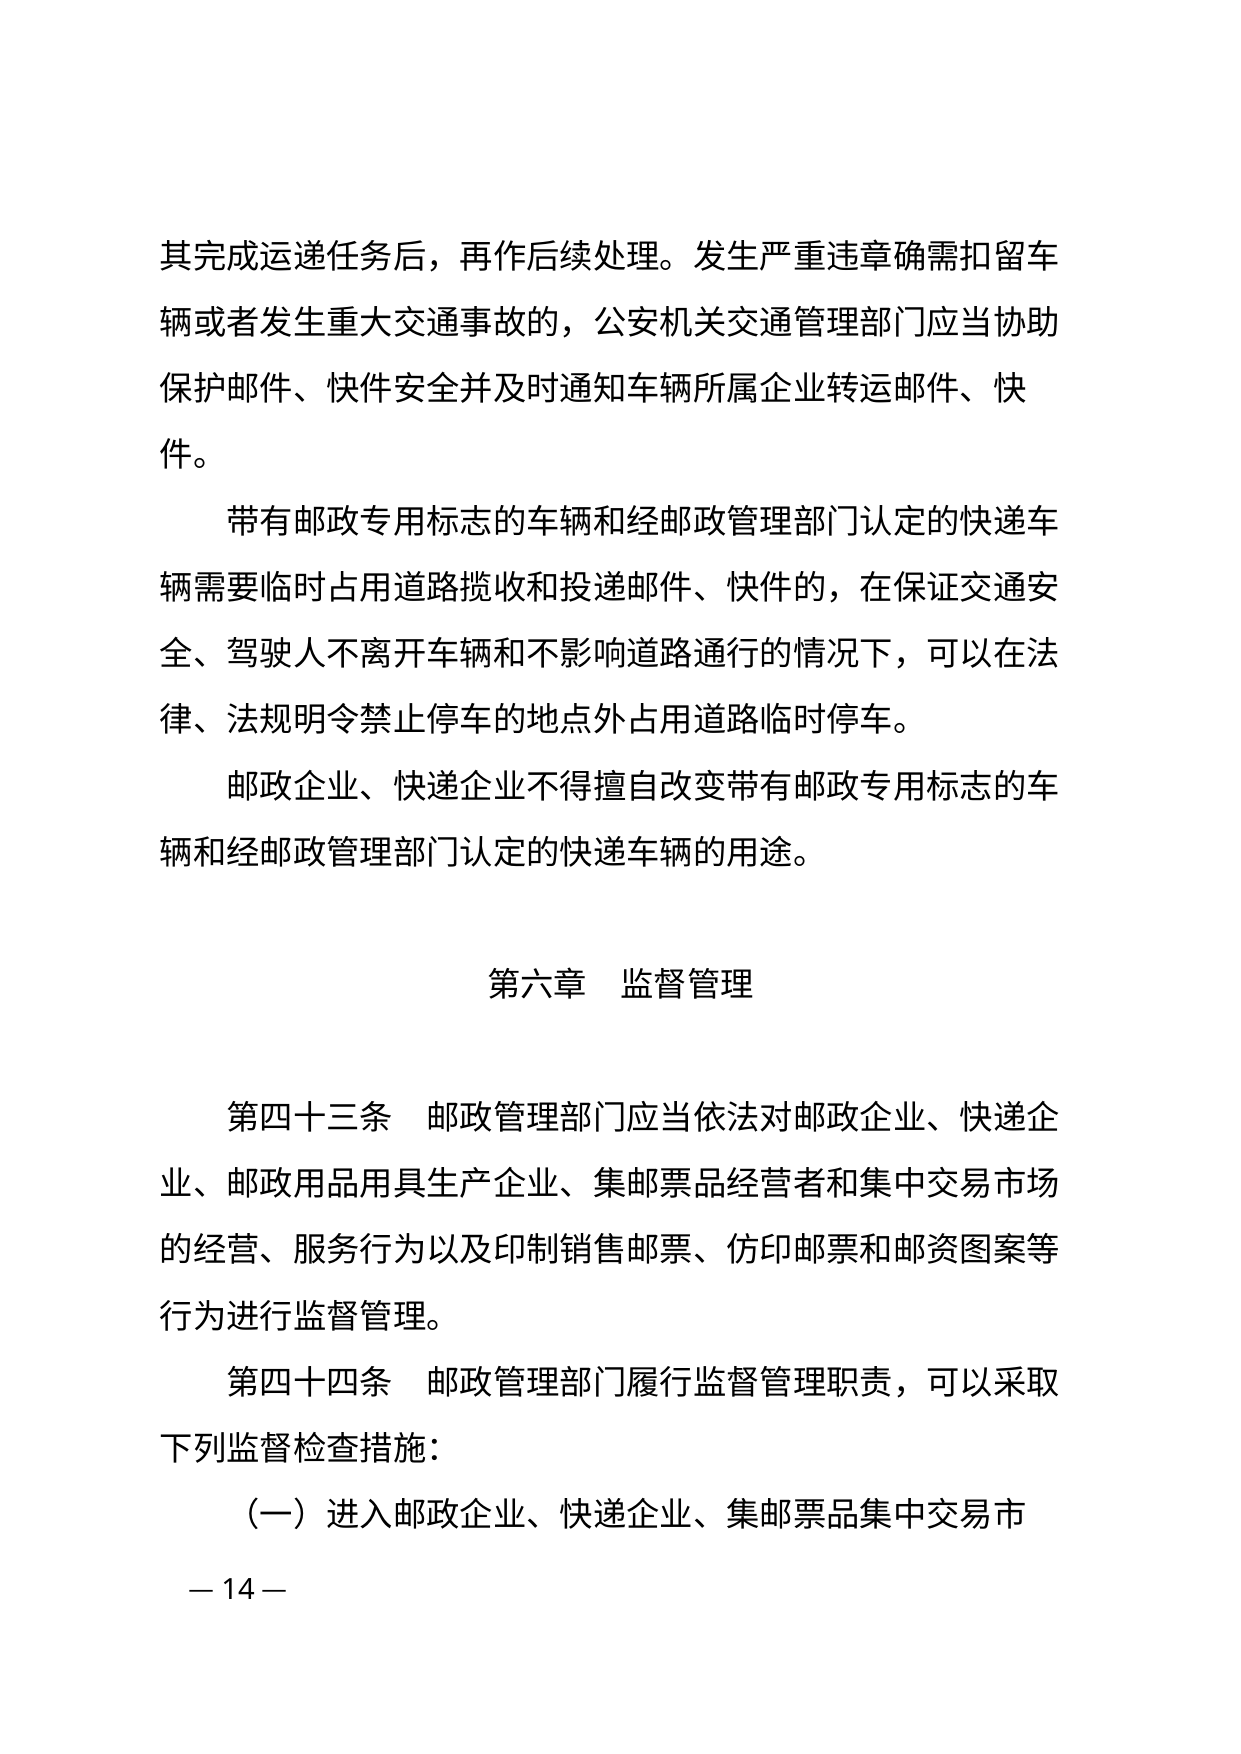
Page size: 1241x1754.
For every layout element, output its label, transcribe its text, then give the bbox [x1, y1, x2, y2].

text 第六章 监督管理 [159, 949, 1081, 1015]
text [159, 220, 1081, 485]
text 第四十四条 邮政管理部门履行监督管理职责，可以采取下列监督检查措施： [159, 1347, 1081, 1479]
text 第四十三条 邮政管理部门应当依法对邮政企业、快递企业、邮政用品用具生产企业、集邮票品经营者和集中交易市场的经营、服务行为以及印制销售邮票、仿印邮票和邮资图案等行为进行监督管理。 [159, 1082, 1081, 1347]
text 带有邮政专用标志的车辆和经邮政管理部门认定的快递车辆需要临时占用道路揽收和投递邮件、快件的，在保证交通安全、驾驶人不离开车辆和不影响道路通行的情况下，可以在法律、法规明令禁止停车的地点外占用道路临时停车。 [159, 485, 1081, 750]
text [159, 1479, 1081, 1545]
text 邮政企业、快递企业不得擅自改变带有邮政专用标志的车辆和经邮政管理部门认定的快递车辆的用途。 [159, 750, 1081, 883]
